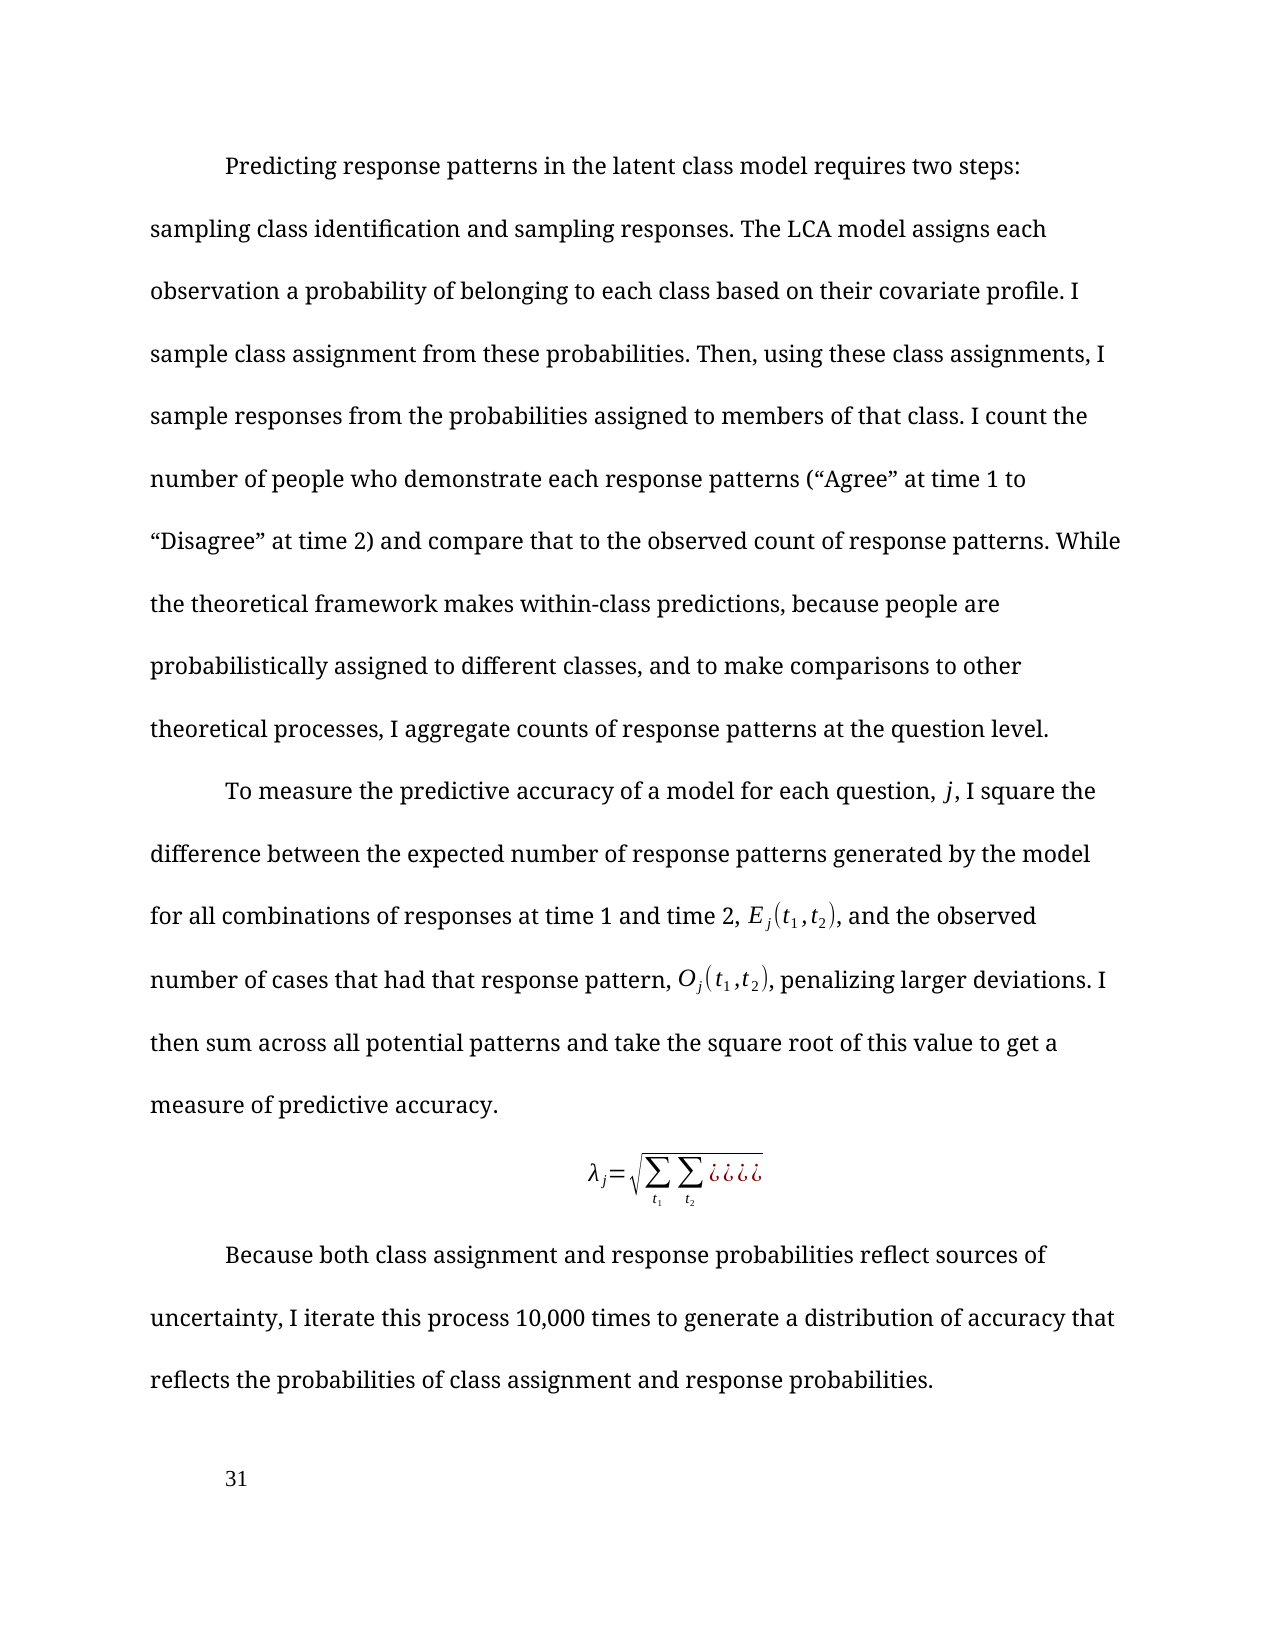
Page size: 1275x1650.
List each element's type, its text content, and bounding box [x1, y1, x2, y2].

text Predicting response patterns in the latent class model requires two steps: sampling class identification and sampling responses. The LCA model assigns each observation a probability of belonging to each class based on their covariate profile. I sample class assignment from these probabilities. Then, using these class assignments, I sample responses from the probabilities assigned to members of that class. I count the number of people who demonstrate each response patterns (“Agree” at time 1 to “Disagree” at time 2) and compare that to the observed count of response patterns. While the theoretical framework makes within-class predictions, because people are probabilistically assigned to different classes, and to make comparisons to other theoretical processes, I aggregate counts of response patterns at the question level. [150, 150, 1125, 744]
text Because both class assignment and response probabilities reflect sources of uncertainty, I iterate this process 10,000 times to generate a distribution of accuracy that reflects the probabilities of class assignment and response probabilities. [150, 1239, 1125, 1396]
text To measure the predictive accuracy of a model for each question, , I square the difference between the expected number of response patterns generated by the model for all combinations of responses at time 1 and time 2, , and the observed number of cases that had that response pattern, , penalizing larger deviations. I then sum across all potential patterns and take the square root of this value to get a measure of predictive accuracy. [150, 775, 1125, 1120]
